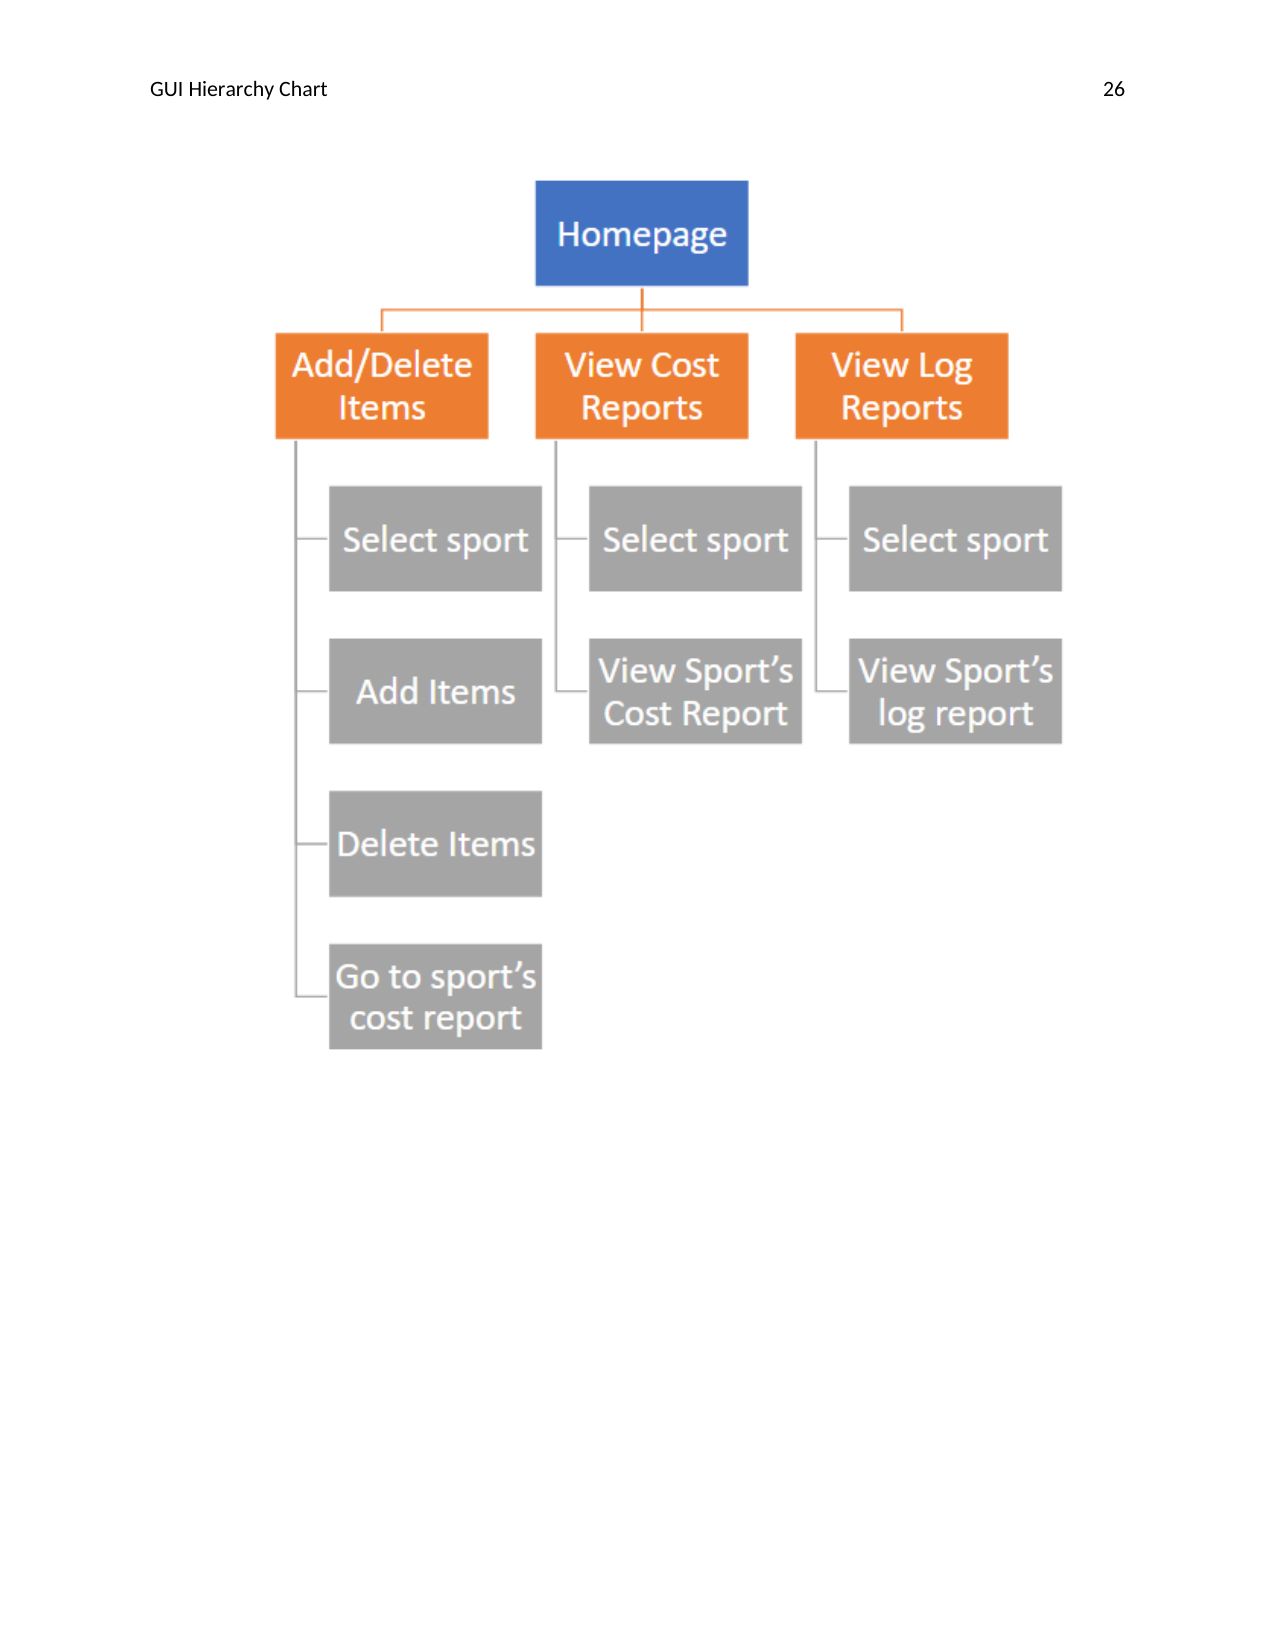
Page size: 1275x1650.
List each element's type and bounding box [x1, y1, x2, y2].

picture [150, 150, 1125, 1083]
